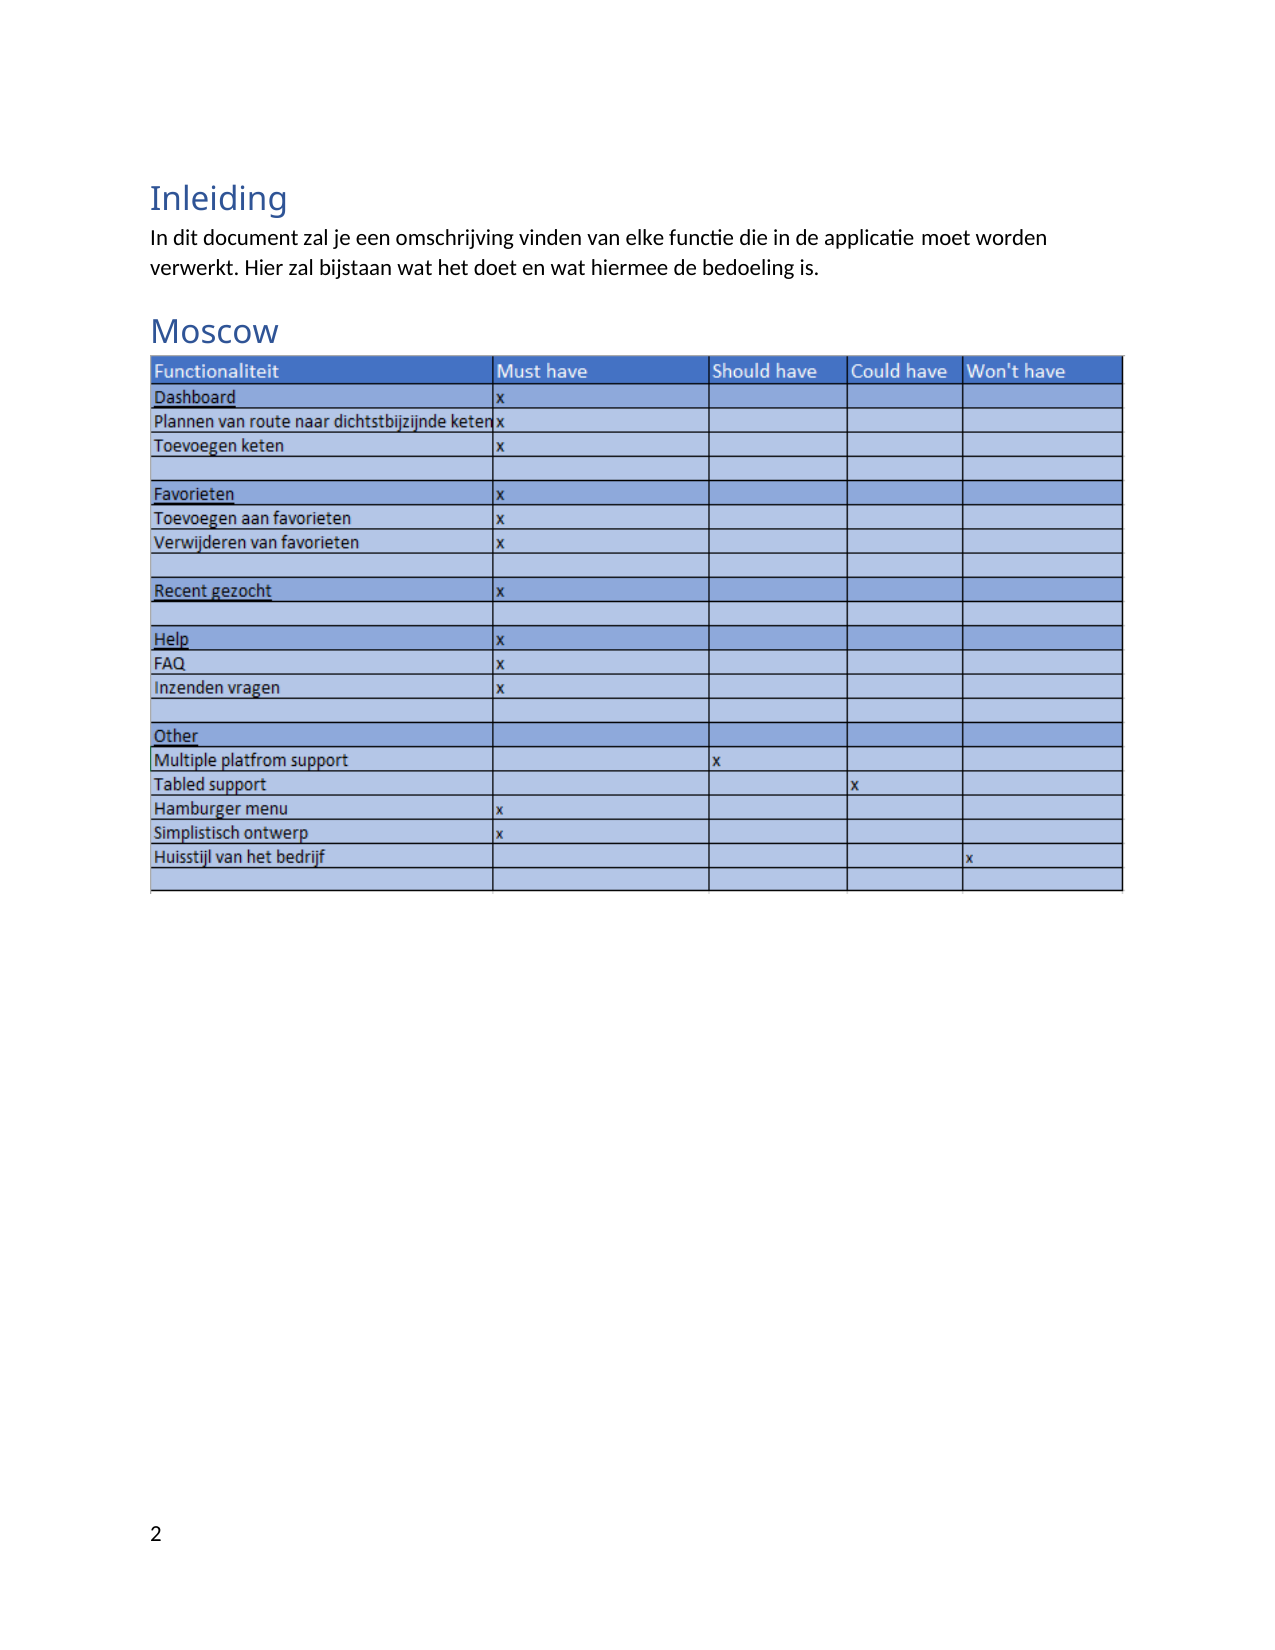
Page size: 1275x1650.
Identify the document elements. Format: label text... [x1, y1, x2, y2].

text In dit document zal je een omschrijving vinden van elke functie die in de applicatie moet worden verwerkt. Hier zal bijstaan wat het doet en wat hiermee de bedoeling is. [150, 223, 1125, 281]
picture [150, 355, 1125, 894]
subtitle Moscow [150, 307, 1125, 353]
subtitle Inleiding [150, 175, 1125, 220]
